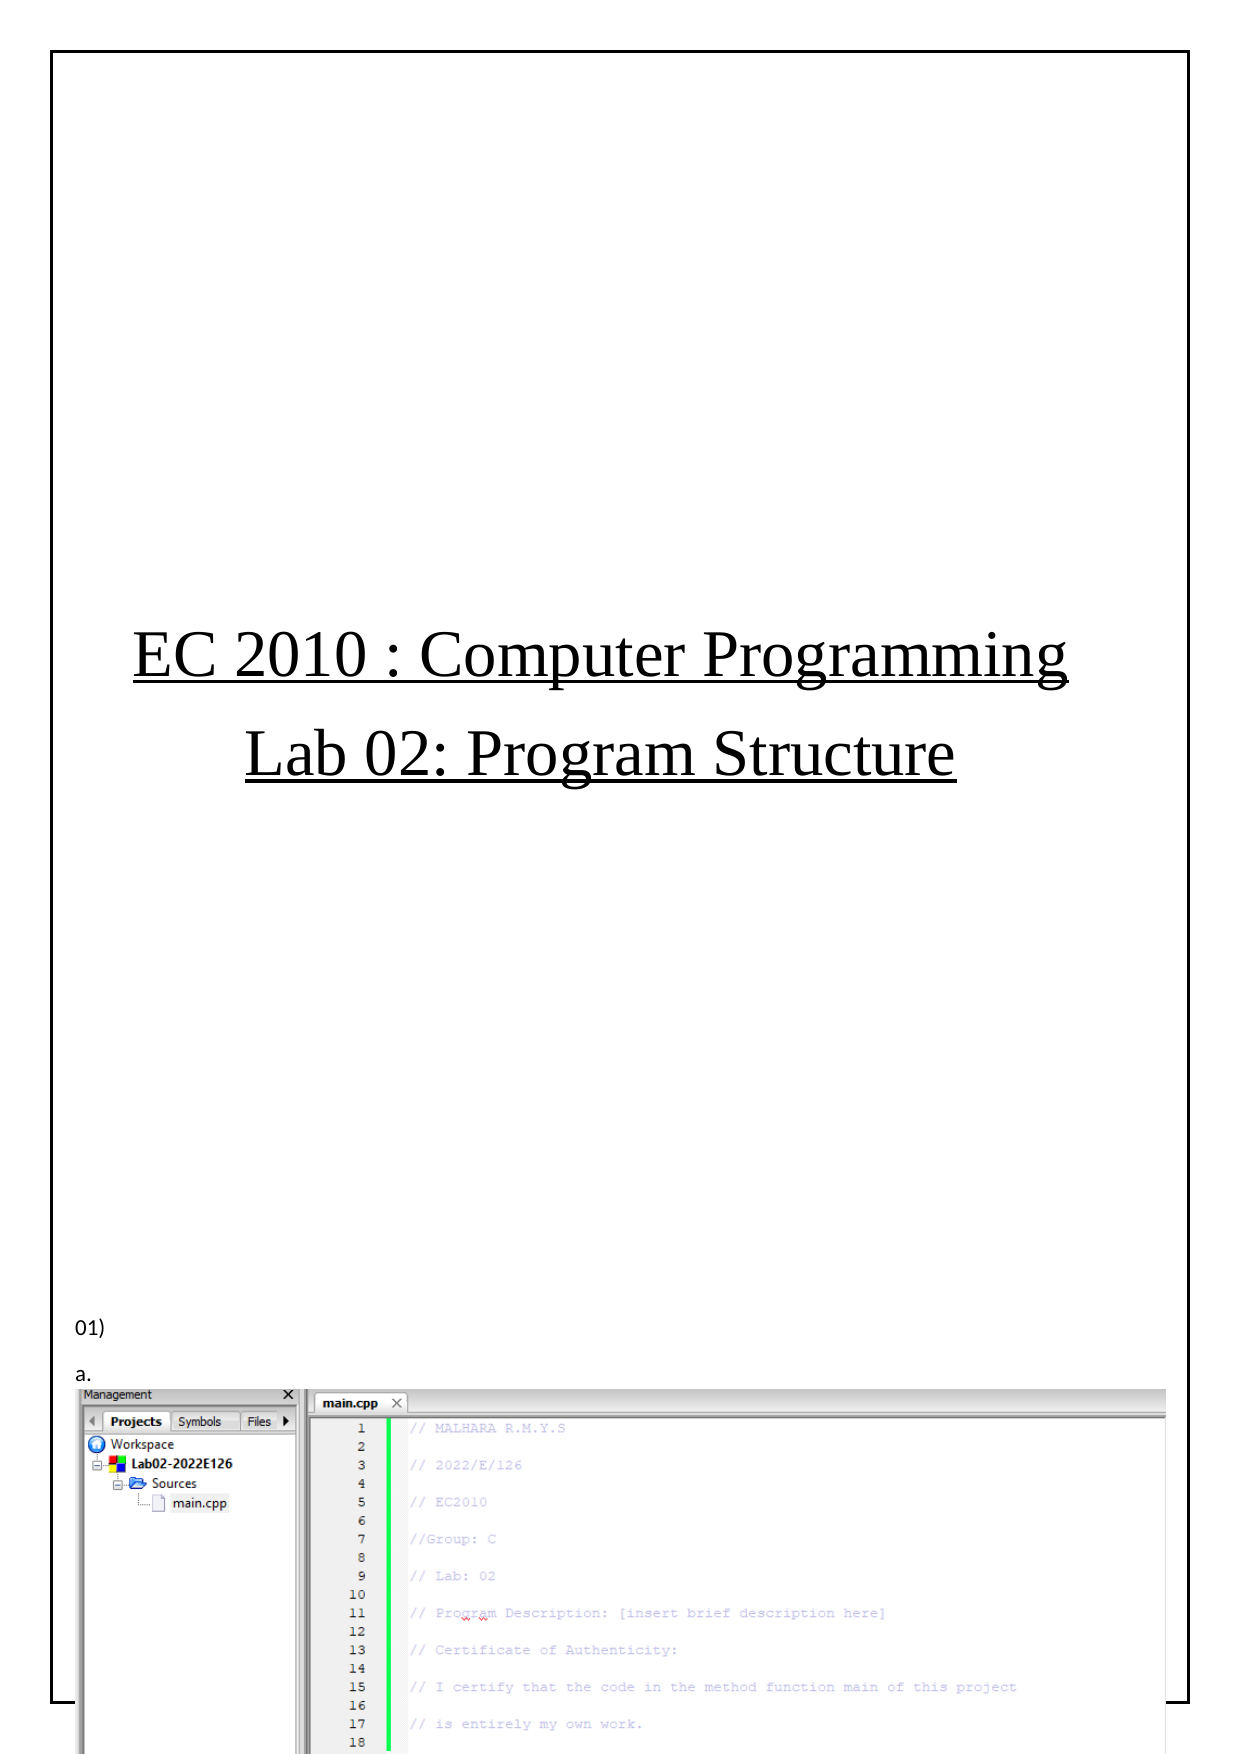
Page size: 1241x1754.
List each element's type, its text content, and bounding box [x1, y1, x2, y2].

text a. [75, 1359, 1165, 1387]
picture [75, 1389, 1166, 1754]
text 01) [75, 1313, 1165, 1341]
